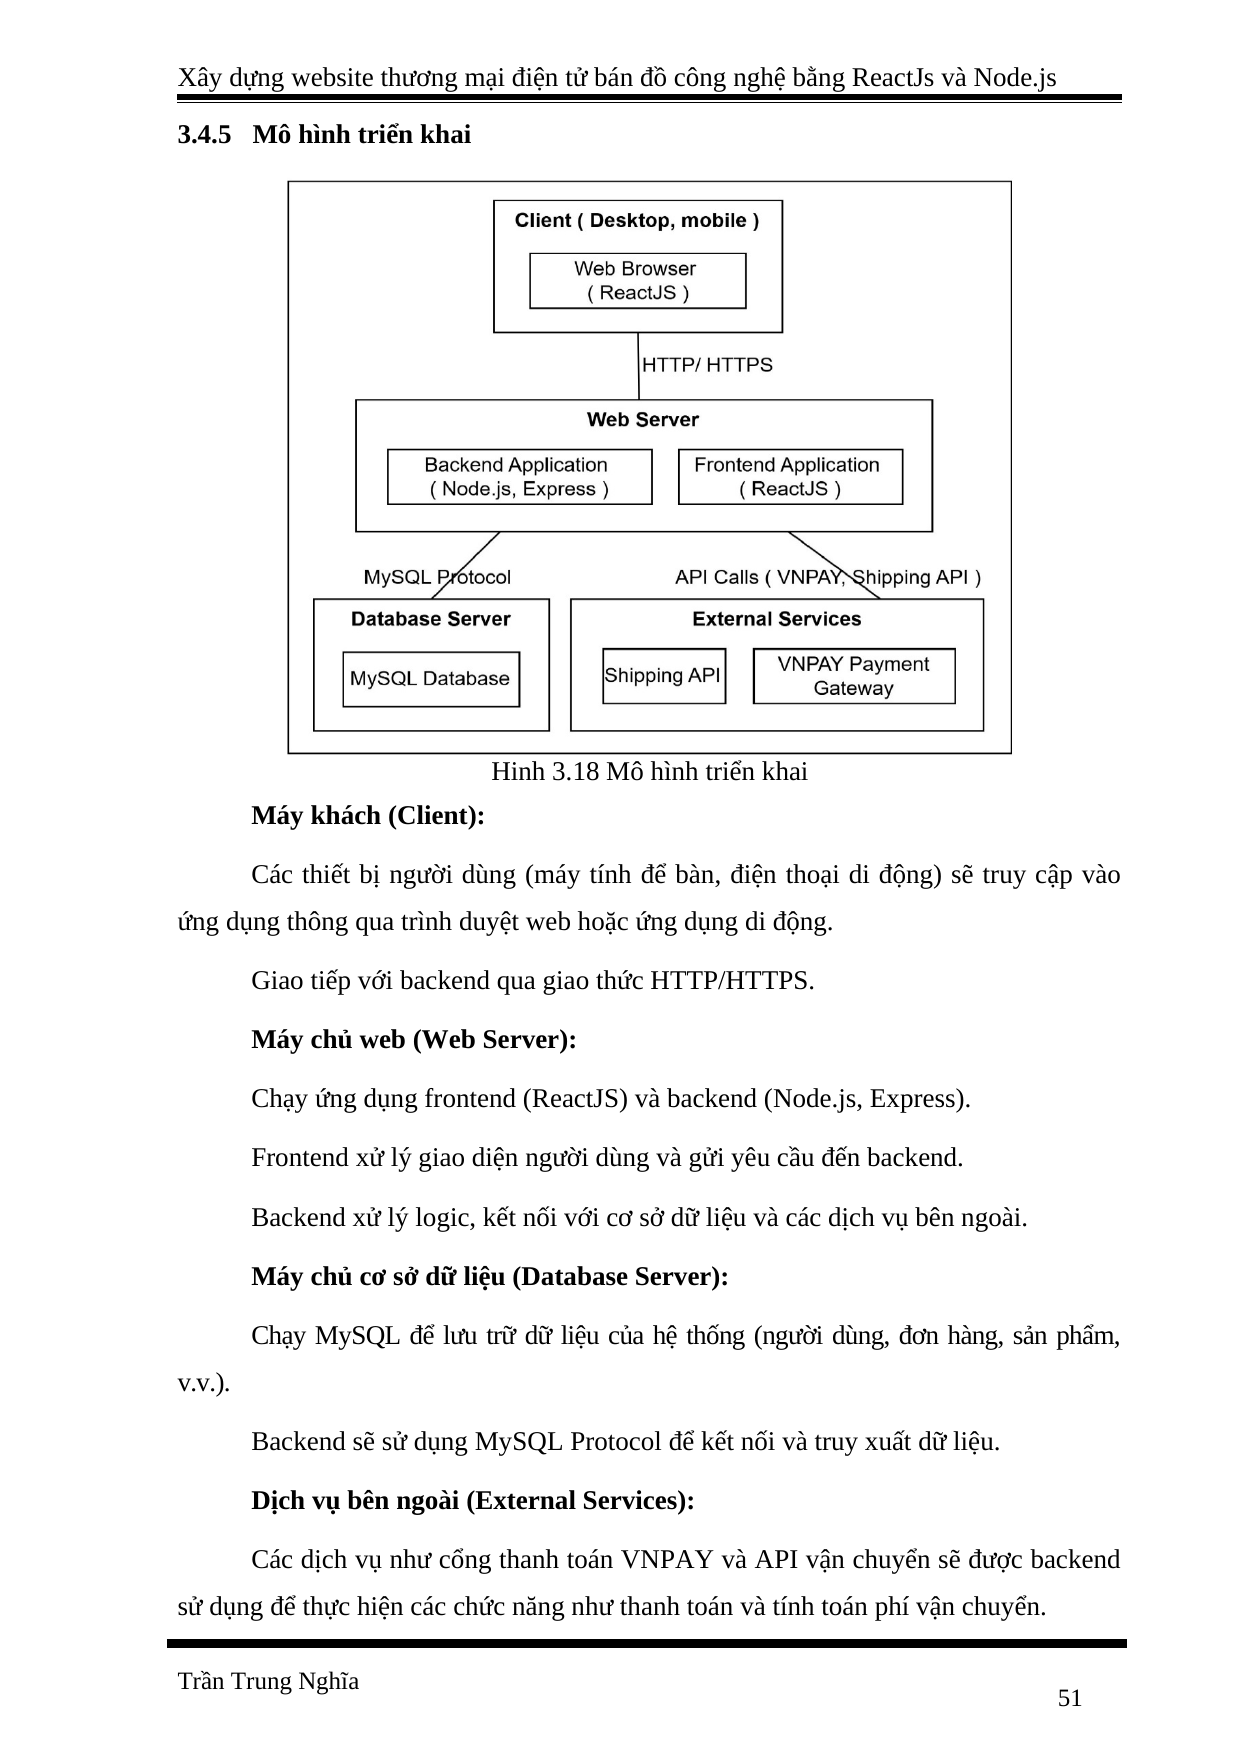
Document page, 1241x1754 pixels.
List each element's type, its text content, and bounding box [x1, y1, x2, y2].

text Máy khách (Client): [177, 799, 1122, 830]
text Dịch vụ bên ngoài (External Services): [177, 1484, 1122, 1515]
text Giao tiếp với backend qua giao thức HTTP/HTTPS. [177, 964, 1122, 995]
text Frontend xử lý giao diện người dùng và gửi yêu cầu đến backend. [177, 1142, 1122, 1173]
text Backend sẽ sử dụng MySQL Protocol để kết nối và truy xuất dữ liệu. [177, 1425, 1122, 1456]
text Các dịch vụ như cổng thanh toán VNPAY và API vận chuyển sẽ được backend sử dụng để thực hiện các chức năng như thanh toán và tính toán phí vận chuyển. [177, 1543, 1122, 1621]
text Backend xử lý logic, kết nối với cơ sở dữ liệu và các dịch vụ bên ngoài. [177, 1201, 1122, 1232]
text Chạy ứng dụng frontend (ReactJS) và backend (Node.js, Express). [177, 1082, 1122, 1113]
text Máy chủ cơ sở dữ liệu (Database Server): [177, 1260, 1122, 1291]
text Chạy MySQL để lưu trữ dữ liệu của hệ thống (người dùng, đơn hàng, sản phẩm, v.v.). [177, 1319, 1122, 1397]
text Máy chủ web (Web Server): [177, 1023, 1122, 1054]
text Các thiết bị người dùng (máy tính để bàn, điện thoại di động) sẽ truy cập vào ứng dụng thông qua trình duyệt web hoặc ứng dụng di động. [177, 858, 1122, 936]
picture [270, 177, 1029, 756]
subtitle Mô hình triển khai [177, 118, 1122, 149]
